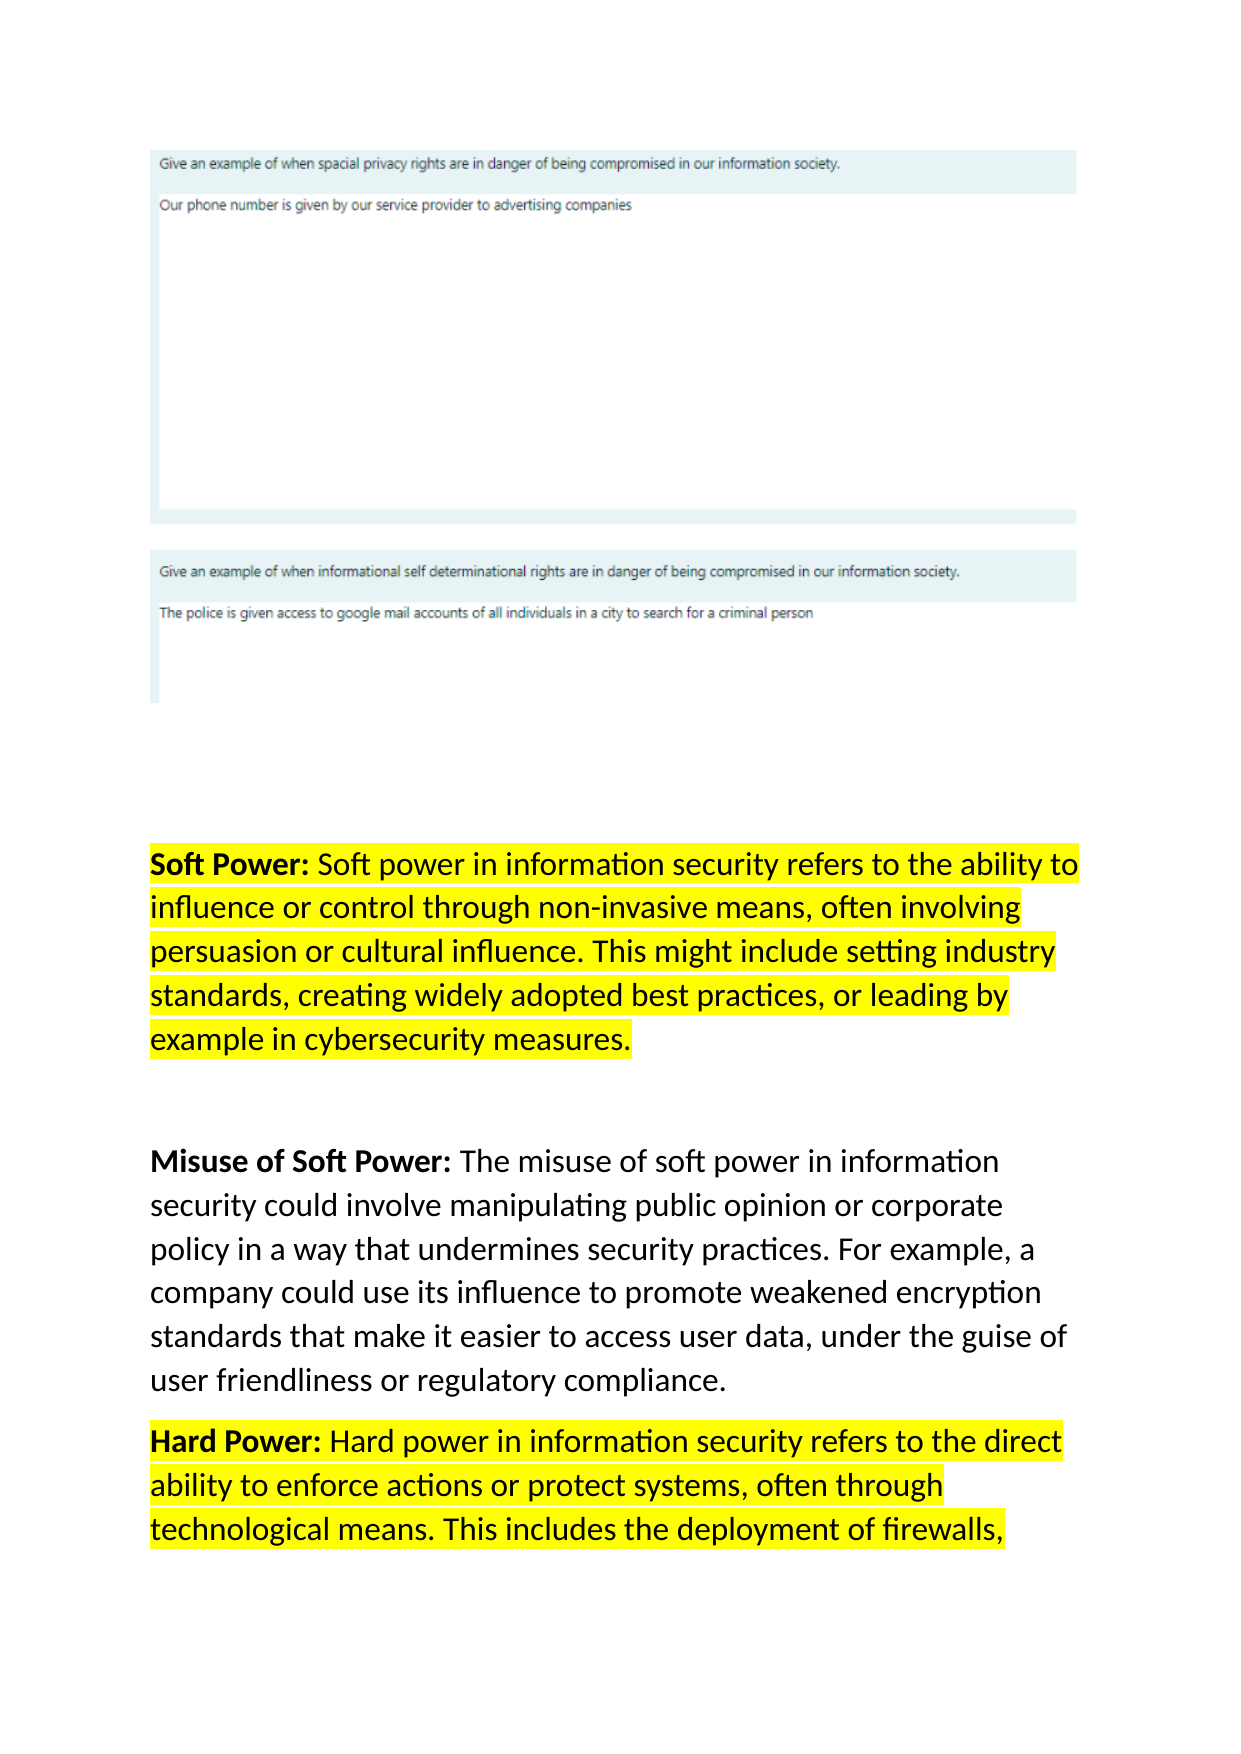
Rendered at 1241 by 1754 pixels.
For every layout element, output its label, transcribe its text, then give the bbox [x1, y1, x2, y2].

picture [150, 150, 1077, 703]
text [150, 1420, 1090, 1549]
text Misuse of Soft Power: The misuse of soft power in information security could involve manipulating public opinion or corporate policy in a way that undermines security practices. For example, a company could use its influence to promote weakened encryption standards that make it easier to access user data, under the guise of user friendliness or regulatory compliance. [150, 1140, 1090, 1400]
text Soft Power: Soft power in information security refers to the ability to influence or control through non-invasive means, often involving persuasion or cultural influence. This might include setting industry standards, creating widely adopted best practices, or leading by example in cybersecurity measures. [150, 843, 1090, 1059]
